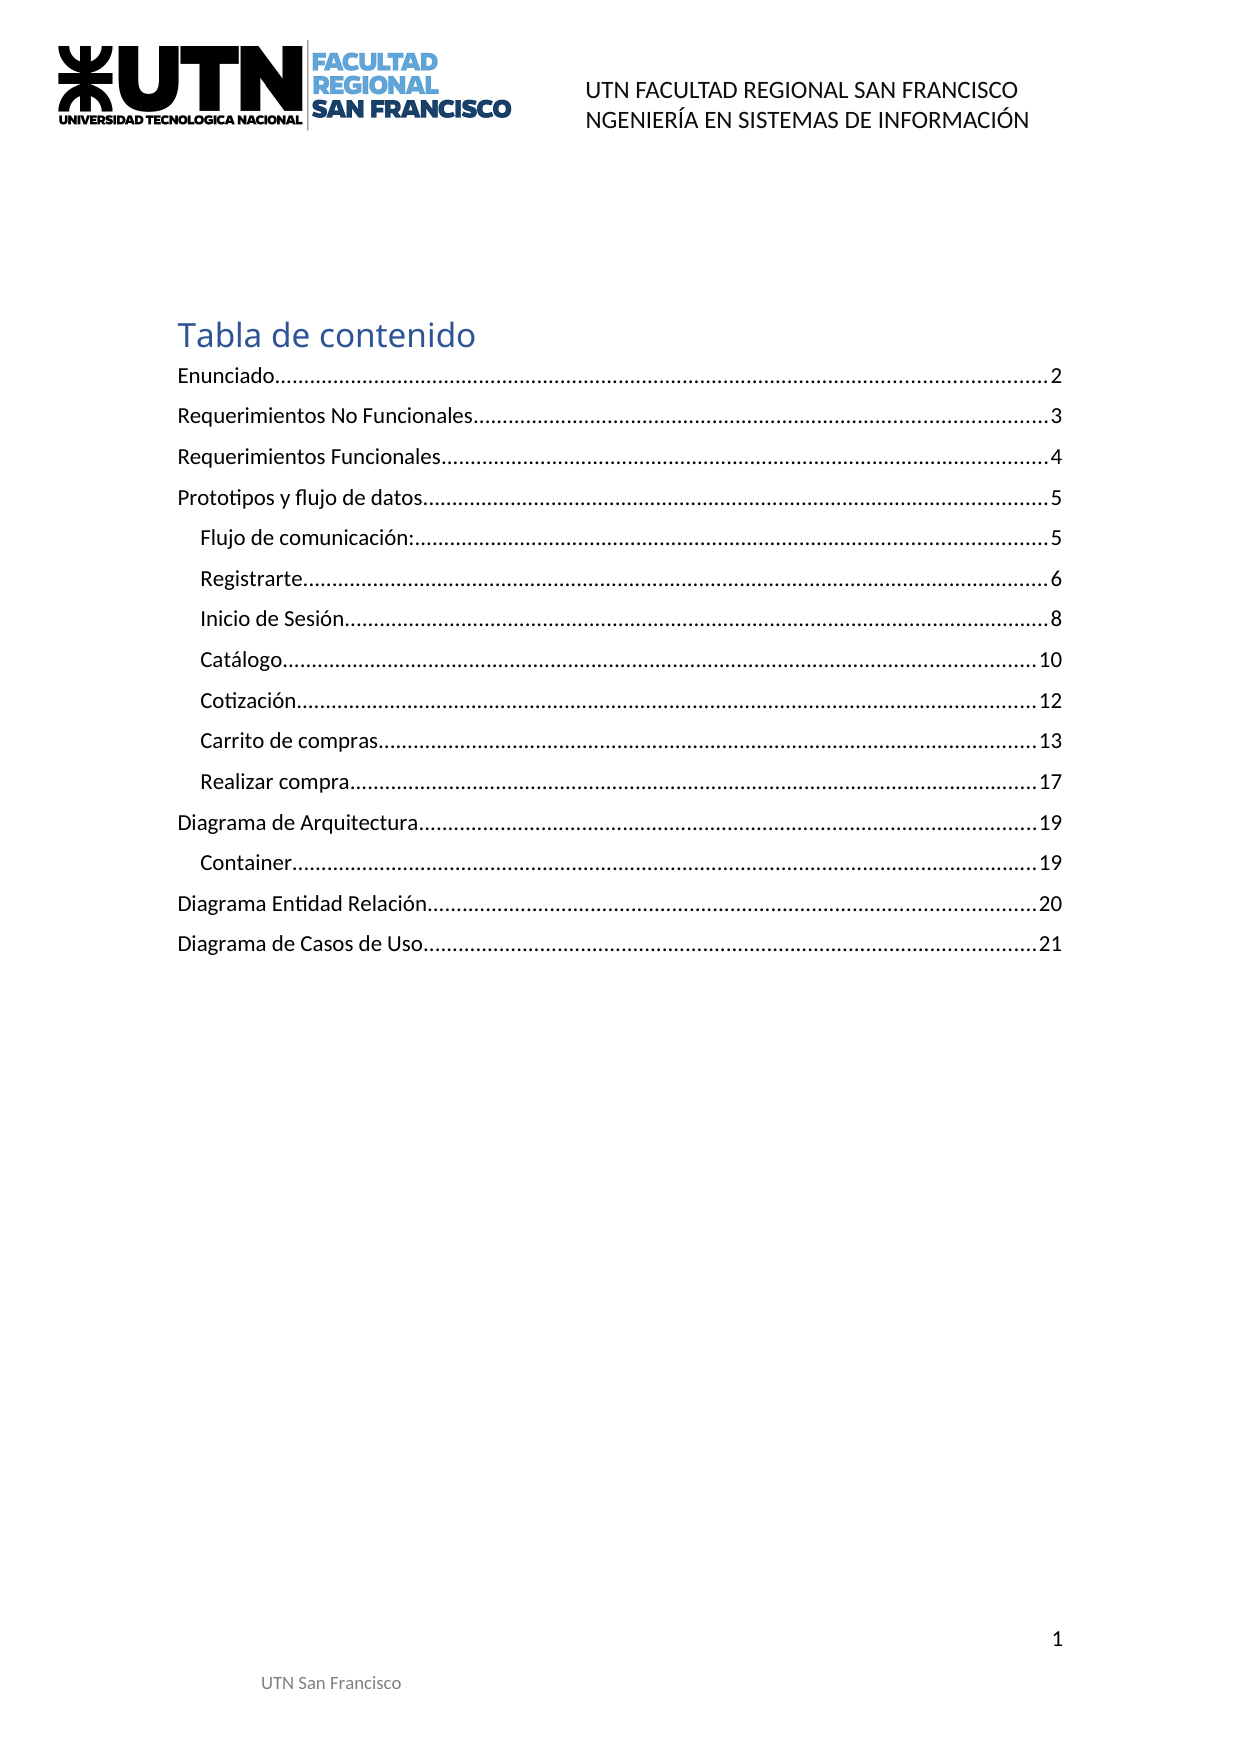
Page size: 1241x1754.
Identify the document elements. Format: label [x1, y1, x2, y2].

picture [33, 22, 536, 148]
